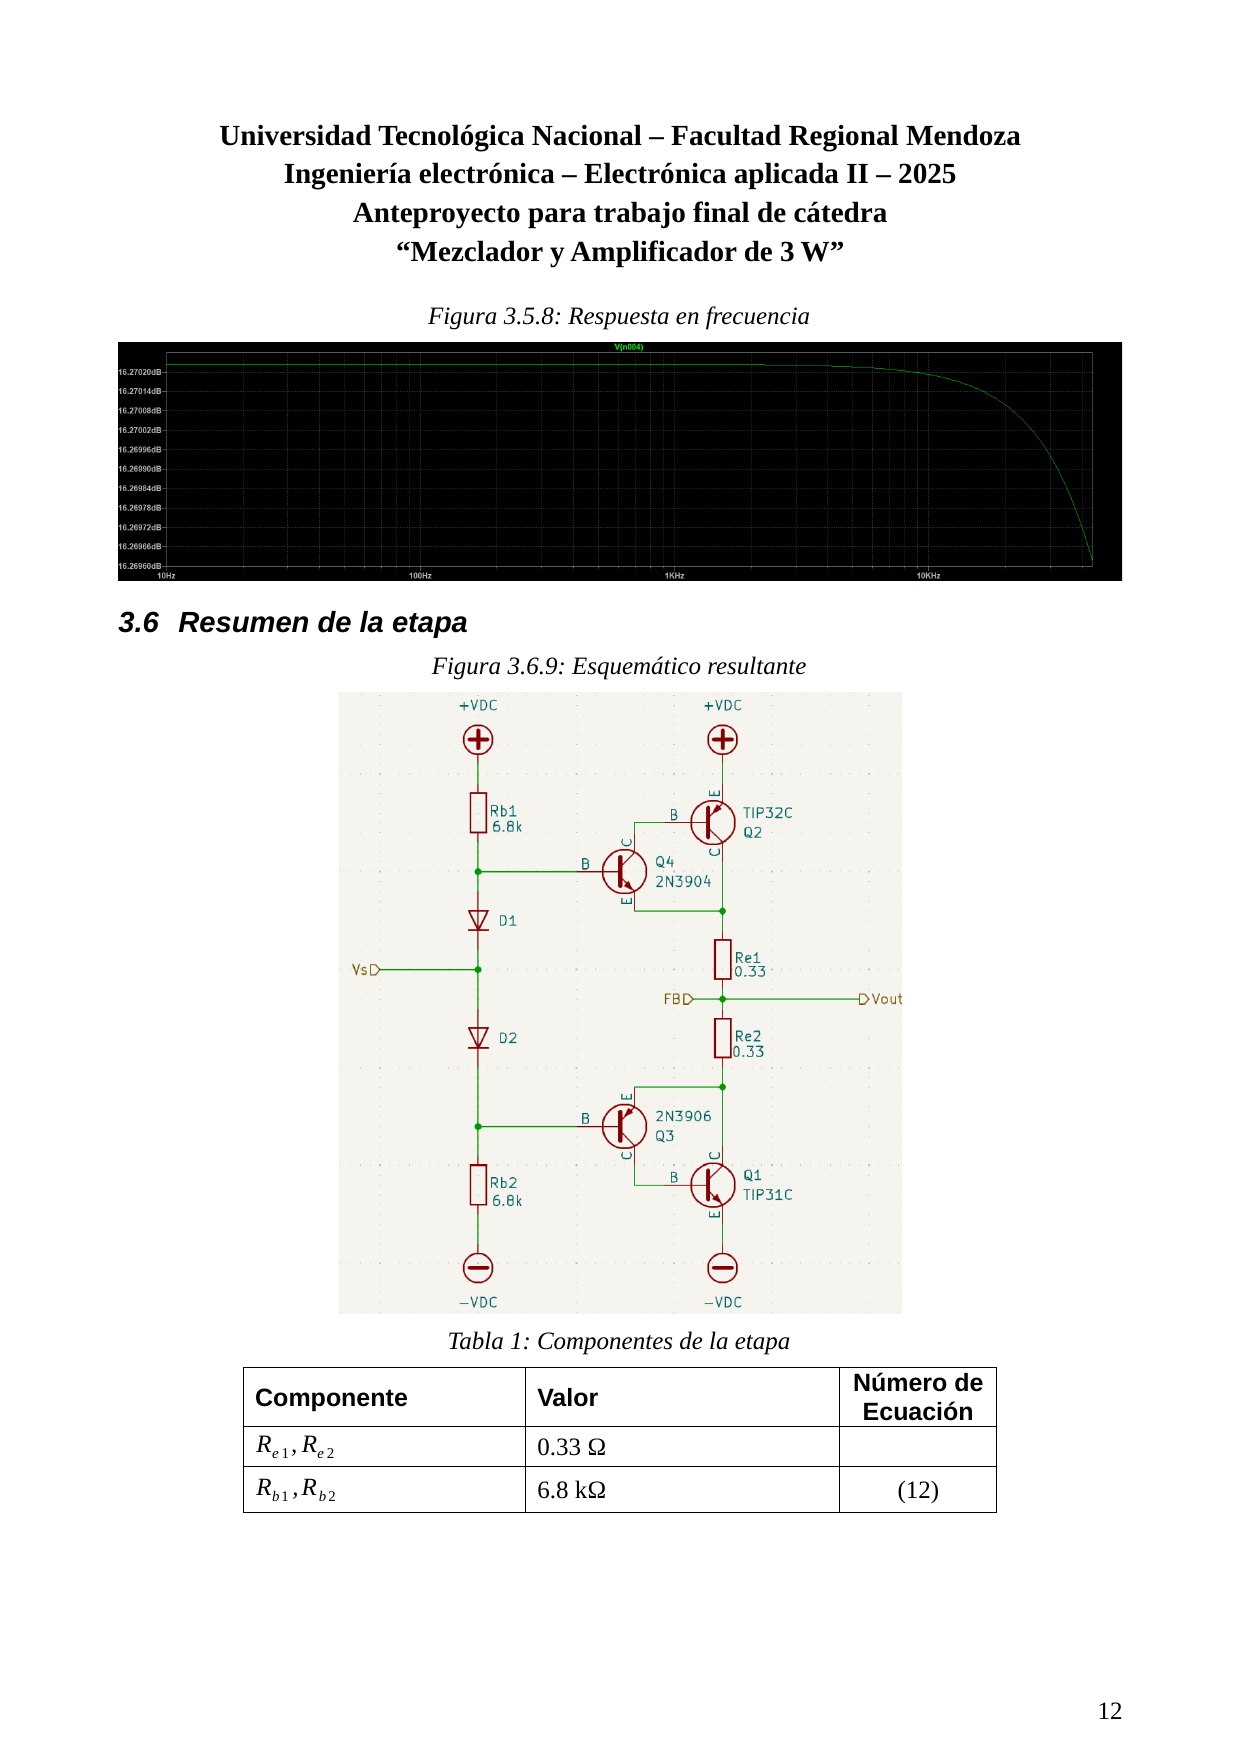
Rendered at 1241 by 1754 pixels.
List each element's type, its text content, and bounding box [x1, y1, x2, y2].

table_cell [244, 1427, 525, 1466]
table_header Componente [244, 1368, 525, 1426]
table_cell [244, 1467, 525, 1512]
picture [118, 342, 1123, 581]
table_cell (12) [840, 1467, 996, 1512]
table_cell [840, 1427, 996, 1466]
picture [338, 692, 902, 1314]
subtitle Resumen de la etapa [118, 605, 1122, 639]
table_cell 0.33 Ω [526, 1427, 839, 1466]
text Tabla 1: Componentes de la etapa [118, 1326, 1122, 1355]
table_header Número de Ecuación [840, 1368, 996, 1426]
table_header Valor [526, 1368, 839, 1426]
table_cell 6.8 kΩ [526, 1467, 839, 1512]
